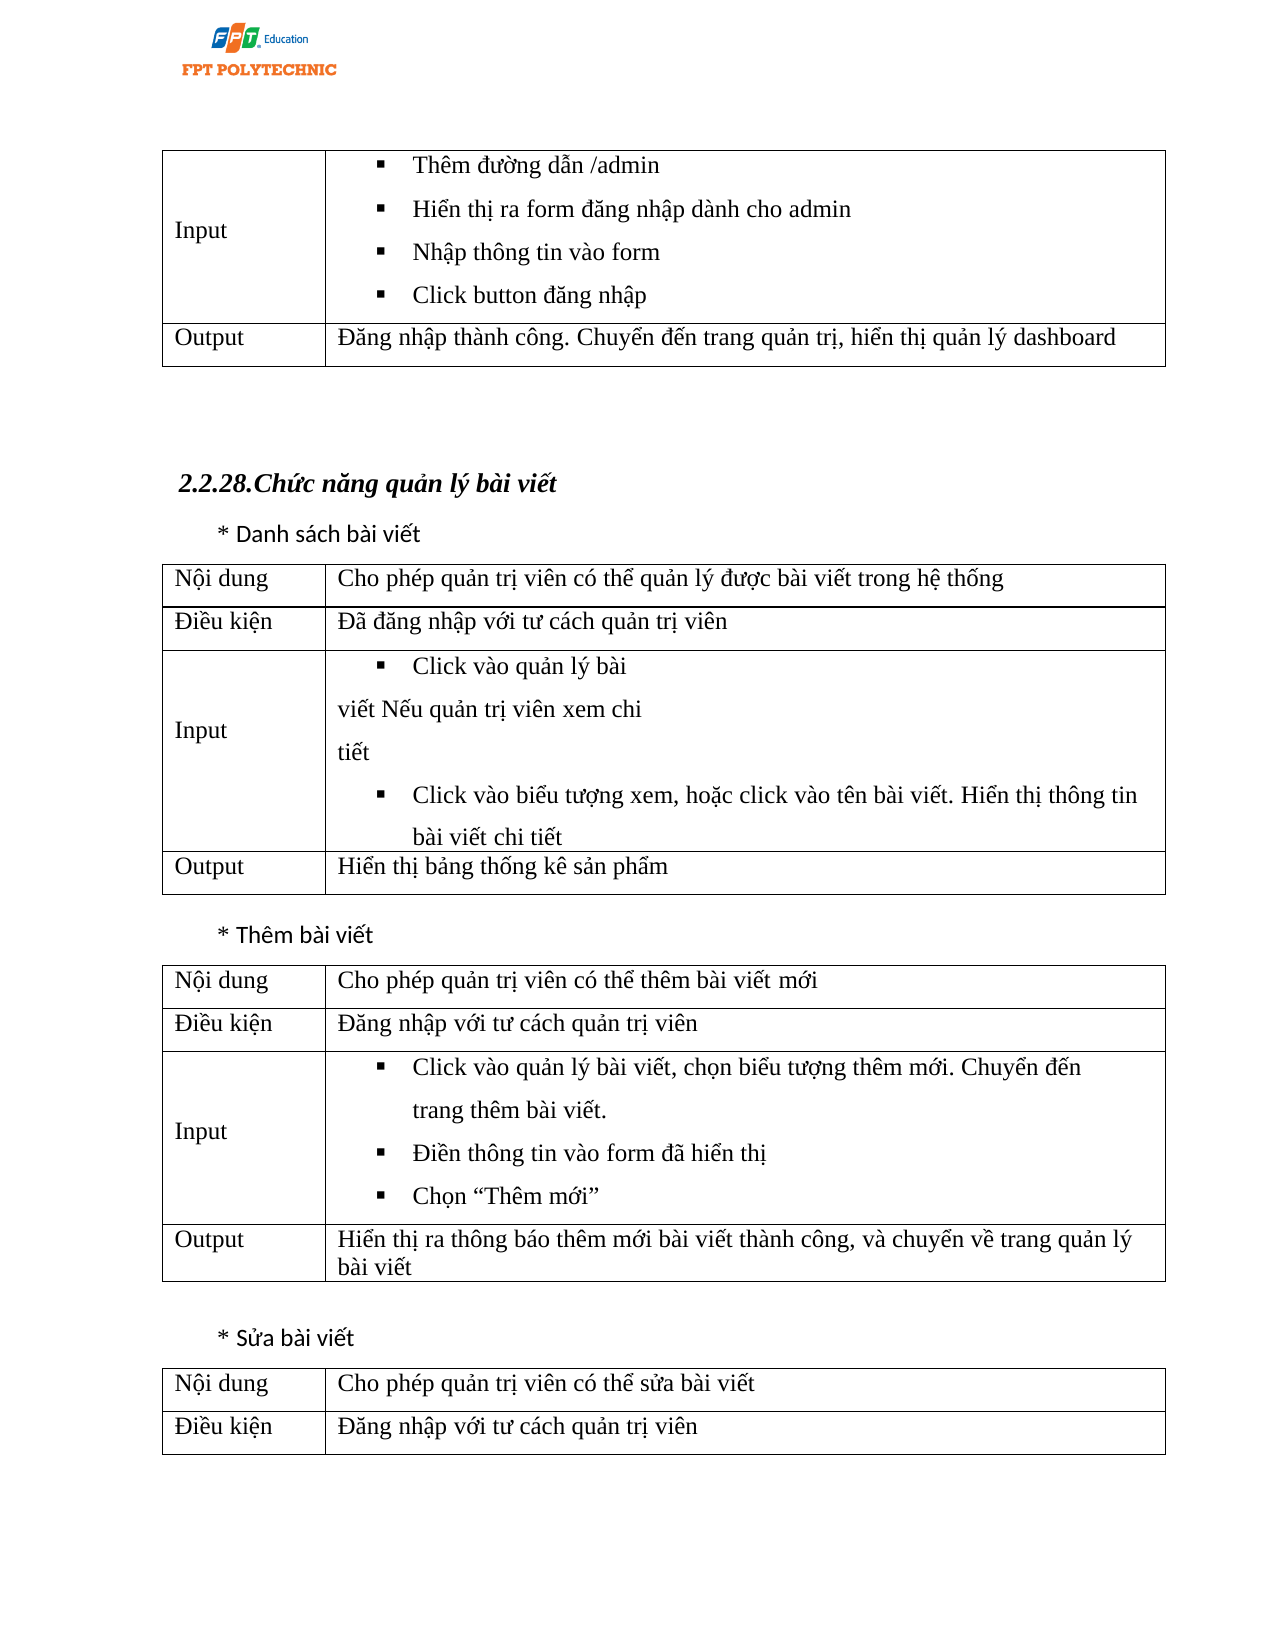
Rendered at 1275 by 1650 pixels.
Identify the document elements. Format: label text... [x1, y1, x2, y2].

picture [182, 22, 337, 76]
list Danh sách bài viết [217, 518, 1172, 548]
table_cell Đăng nhập với tư cách quản trị viên [326, 1009, 1165, 1051]
table_cell Input [163, 651, 325, 851]
table_cell Hiển thị ra thông báo thêm mới bài viết thành công, và chuyển về trang quản lý bài viết [326, 1225, 1165, 1281]
table_cell Điều kiện [163, 1009, 325, 1051]
table_cell Đăng nhập thành công. Chuyển đến trang quản trị, hiển thị quản lý dashboard [326, 324, 1165, 366]
table_header Nội dung [163, 1369, 325, 1411]
table_cell Input [163, 1052, 325, 1224]
table_cell Click vào quản lý bài viết Nếu quản trị viên xem chi tiết Click vào biểu tượng xem, hoặc click vào tên bài viết. Hiển thị thông tin bài viết chi tiết [326, 651, 1165, 851]
table_cell Click vào quản lý bài viết, chọn biểu tượng thêm mới. Chuyển đến trang thêm bài viết. Điền thông tin vào form đã hiển thị Chọn “Thêm mới” [326, 1052, 1165, 1224]
table_cell Hiển thị bảng thống kê sản phẩm [326, 852, 1165, 894]
table_cell Đăng nhập với tư cách quản trị viên [326, 1412, 1165, 1454]
table_cell Đã đăng nhập với tư cách quản trị viên [326, 608, 1165, 650]
table_cell Điều kiện [163, 608, 325, 650]
table_header Cho phép quản trị viên có thể thêm bài viết mới [326, 966, 1165, 1008]
table_header Cho phép quản trị viên có thể sửa bài viết [326, 1369, 1165, 1411]
table_header Cho phép quản trị viên có thể quản lý được bài viết trong hệ thống [326, 565, 1165, 606]
table_header Nội dung [163, 565, 325, 606]
table_cell Thêm đường dẫn /admin Hiển thị ra form đăng nhập dành cho admin Nhập thông tin vào form Click button đăng nhập [326, 151, 1165, 322]
list Sửa bài viết [217, 1322, 1172, 1353]
table_cell Input [163, 151, 325, 322]
list Thêm bài viết [217, 919, 1172, 950]
table_cell Output [163, 1225, 325, 1281]
table_cell Điều kiện [163, 1412, 325, 1454]
subtitle Chức năng quản lý bài viết [178, 467, 1172, 498]
table_header Nội dung [163, 966, 325, 1008]
table_cell Output [163, 852, 325, 894]
table_cell Output [163, 324, 325, 366]
